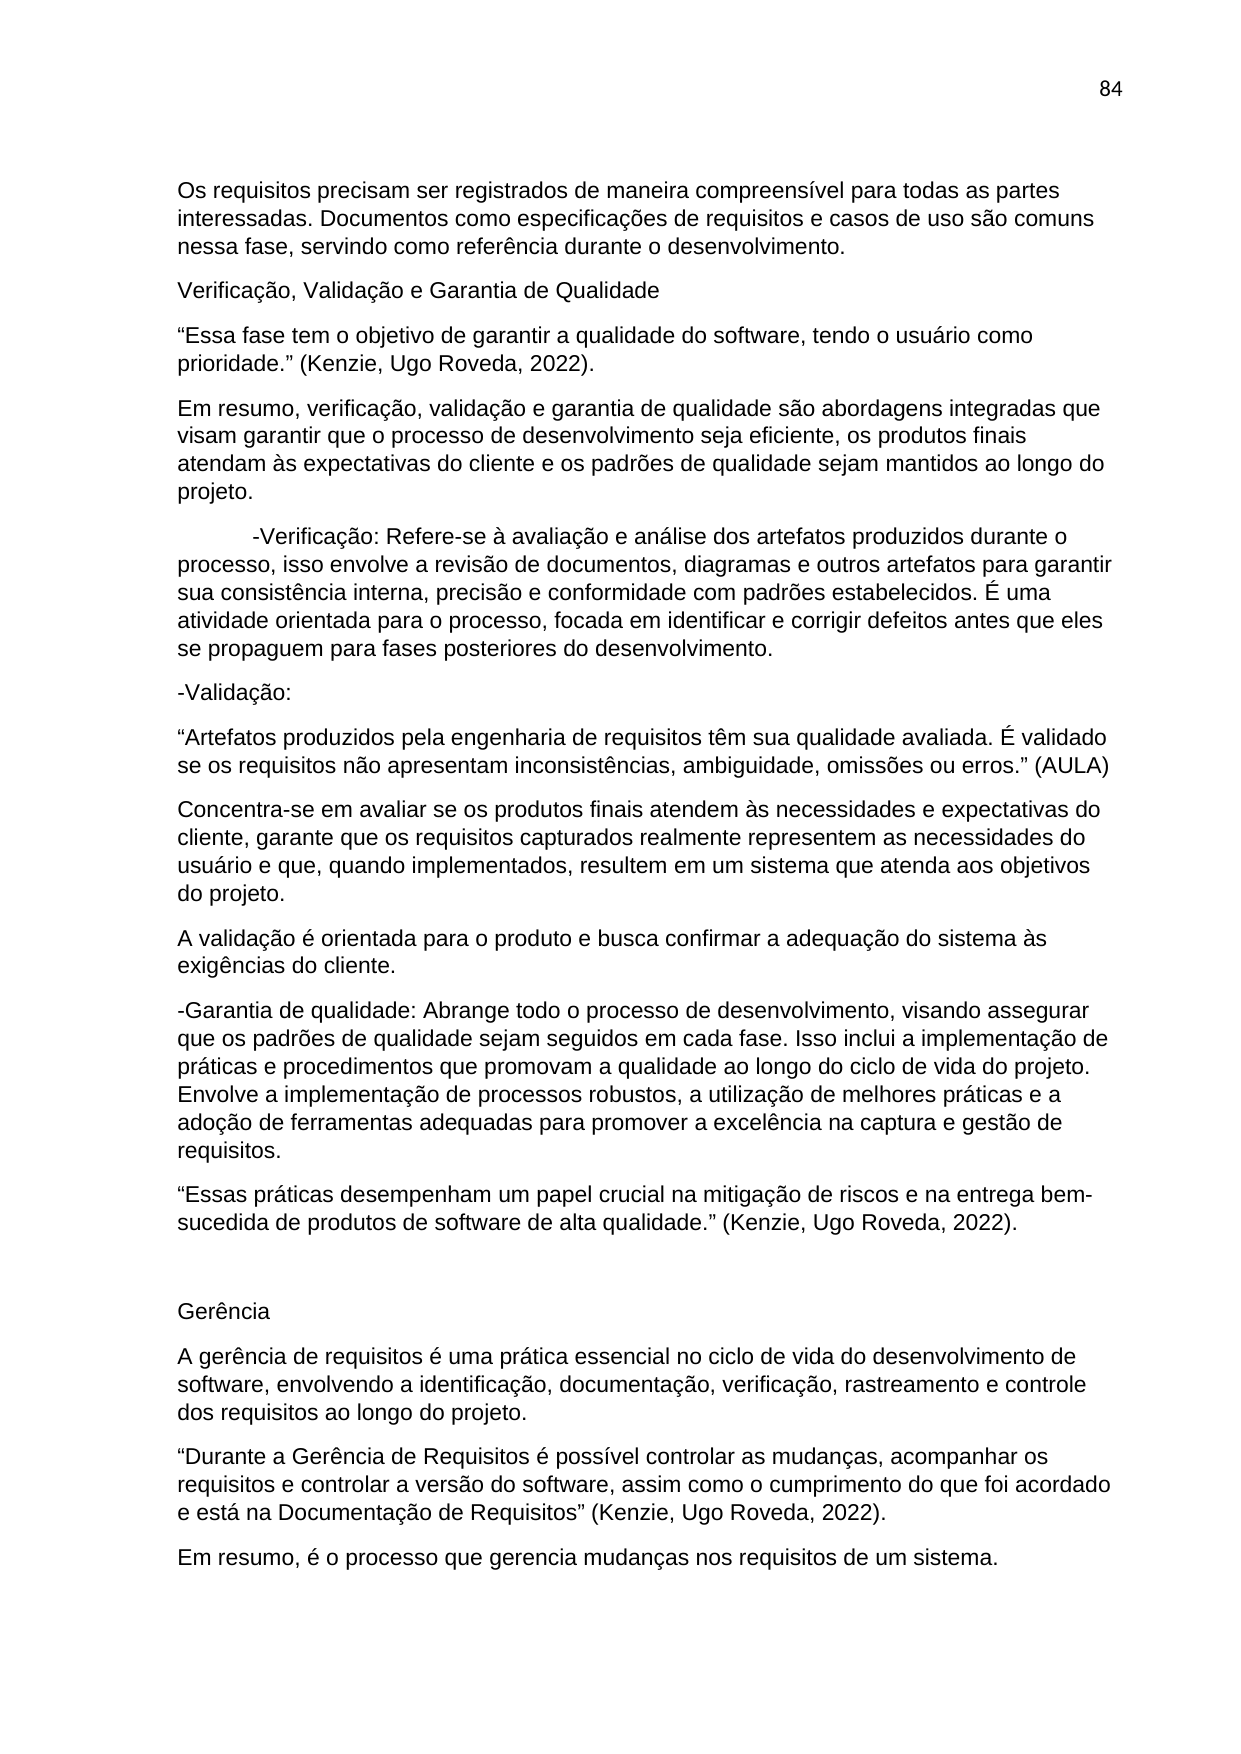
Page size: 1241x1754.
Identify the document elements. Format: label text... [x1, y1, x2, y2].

text -Verificação: Refere-se à avaliação e análise dos artefatos produzidos durante o processo, isso envolve a revisão de documentos, diagramas e outros artefatos para garantir sua consistência interna, precisão e conformidade com padrões estabelecidos. É uma atividade orientada para o processo, focada em identificar e corrigir defeitos antes que eles se propaguem para fases posteriores do desenvolvimento. [177, 523, 1122, 661]
text “Durante a Gerência de Requisitos é possível controlar as mudanças, acompanhar os requisitos e controlar a versão do software, assim como o cumprimento do que foi acordado e está na Documentação de Requisitos” (Kenzie, Ugo Roveda, 2022). [177, 1443, 1122, 1526]
text “Essa fase tem o objetivo de garantir a qualidade do software, tendo o usuário como prioridade.” (Kenzie, Ugo Roveda, 2022). [177, 322, 1122, 376]
text Em resumo, verificação, validação e garantia de qualidade são abordagens integradas que visam garantir que o processo de desenvolvimento seja eficiente, os produtos finais atendam às expectativas do cliente e os padrões de qualidade sejam mantidos ao longo do projeto. [177, 394, 1122, 505]
text Verificação, Validação e Garantia de Qualidade [177, 277, 1122, 304]
text “Artefatos produzidos pela engenharia de requisitos têm sua qualidade avaliada. É validado se os requisitos não apresentam inconsistências, ambiguidade, omissões ou erros.” (AULA) [177, 724, 1122, 778]
text A gerência de requisitos é uma prática essencial no ciclo de vida do desenvolvimento de software, envolvendo a identificação, documentação, verificação, rastreamento e controle dos requisitos ao longo do projeto. [177, 1343, 1122, 1425]
text Gerência [177, 1298, 1122, 1325]
text Os requisitos precisam ser registrados de maneira compreensível para todas as partes interessadas. Documentos como especificações de requisitos e casos de uso são comuns nessa fase, servindo como referência durante o desenvolvimento. [177, 177, 1122, 259]
text “Essas práticas desempenham um papel crucial na mitigação de riscos e na entrega bem-sucedida de produtos de software de alta qualidade.” (Kenzie, Ugo Roveda, 2022). [177, 1181, 1122, 1236]
text Concentra-se em avaliar se os produtos finais atendem às necessidades e expectativas do cliente, garante que os requisitos capturados realmente representem as necessidades do usuário e que, quando implementados, resultem em um sistema que atenda aos objetivos do projeto. [177, 796, 1122, 906]
text -Validação: [177, 679, 1122, 706]
text -Garantia de qualidade: Abrange todo o processo de desenvolvimento, visando assegurar que os padrões de qualidade sejam seguidos em cada fase. Isso inclui a implementação de práticas e procedimentos que promovam a qualidade ao longo do ciclo de vida do projeto. Envolve a implementação de processos robustos, a utilização de melhores práticas e a adoção de ferramentas adequadas para promover a excelência na captura e gestão de requisitos. [177, 997, 1122, 1163]
text A validação é orientada para o produto e busca confirmar a adequação do sistema às exigências do cliente. [177, 924, 1122, 979]
text Em resumo, é o processo que gerencia mudanças nos requisitos de um sistema. [177, 1544, 1122, 1570]
